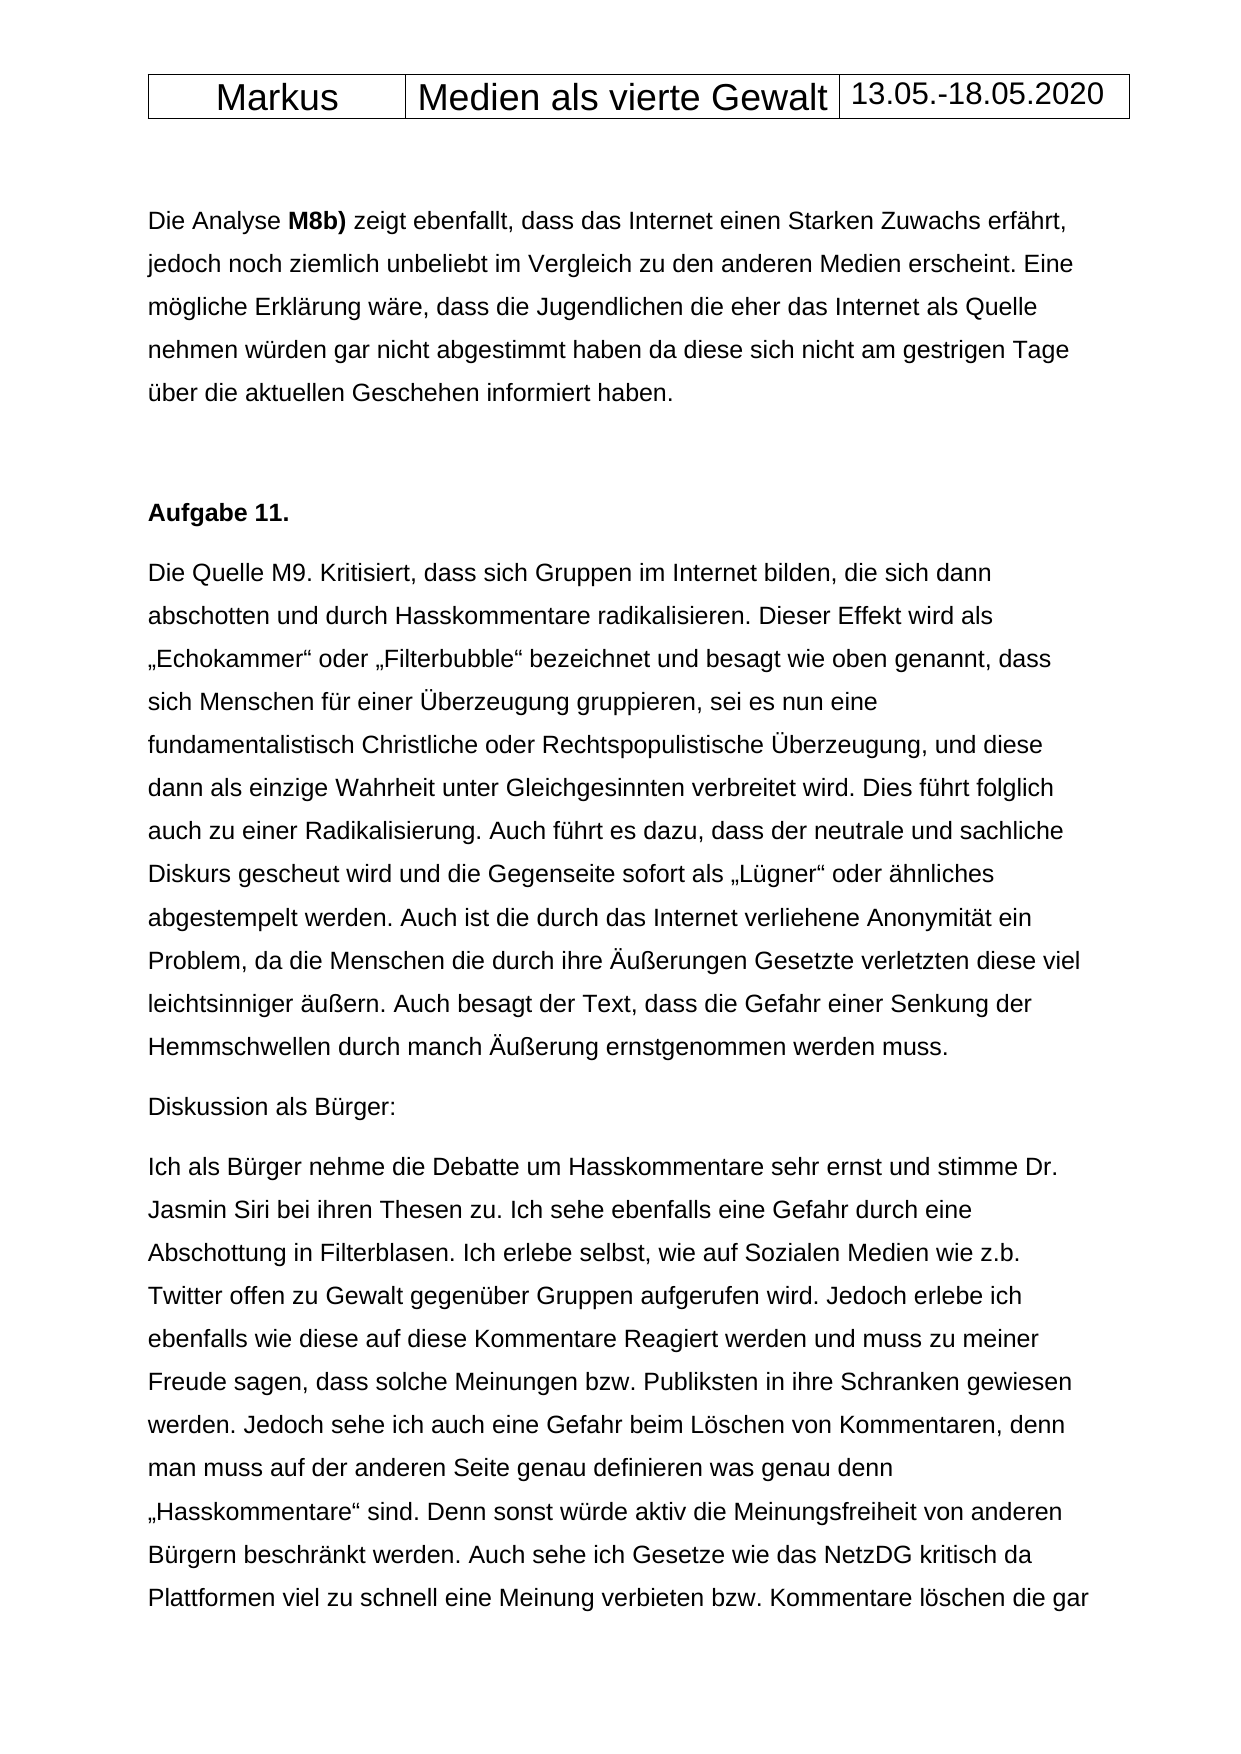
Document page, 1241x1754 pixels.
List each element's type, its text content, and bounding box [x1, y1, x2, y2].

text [148, 1151, 1093, 1611]
text Aufgabe 11. [148, 498, 1093, 526]
text Diskussion als Bürger: [148, 1092, 1093, 1120]
text Die Quelle M9. Kritisiert, dass sich Gruppen im Internet bilden, die sich dann abschotten und durch Hasskommentare radikalisieren. Dieser Effekt wird als „Echokammer“ oder „Filterbubble“ bezeichnet und besagt wie oben genannt, dass sich Menschen für einer Überzeugung gruppieren, sei es nun eine fundamentalistisch Christliche oder Rechtspopulistische Überzeugung, und diese dann als einzige Wahrheit unter Gleichgesinnten verbreitet wird. Dies führt folglich auch zu einer Radikalisierung. Auch führt es dazu, dass der neutrale und sachliche Diskurs gescheut wird und die Gegenseite sofort als „Lügner“ oder ähnliches abgestempelt werden. Auch ist die durch das Internet verliehene Anonymität ein Problem, da die Menschen die durch ihre Äußerungen Gesetzte verletzten diese viel leichtsinniger äußern. Auch besagt der Text, dass die Gefahr einer Senkung der Hemmschwellen durch manch Äußerung ernstgenommen werden muss. [148, 557, 1093, 1061]
text Die Analyse M8b) zeigt ebenfallt, dass das Internet einen Starken Zuwachs erfährt, jedoch noch ziemlich unbeliebt im Vergleich zu den anderen Medien erscheint. Eine mögliche Erklärung wäre, dass die Jugendlichen die eher das Internet als Quelle nehmen würden gar nicht abgestimmt haben da diese sich nicht am gestrigen Tage über die aktuellen Geschehen informiert haben. [148, 206, 1093, 407]
